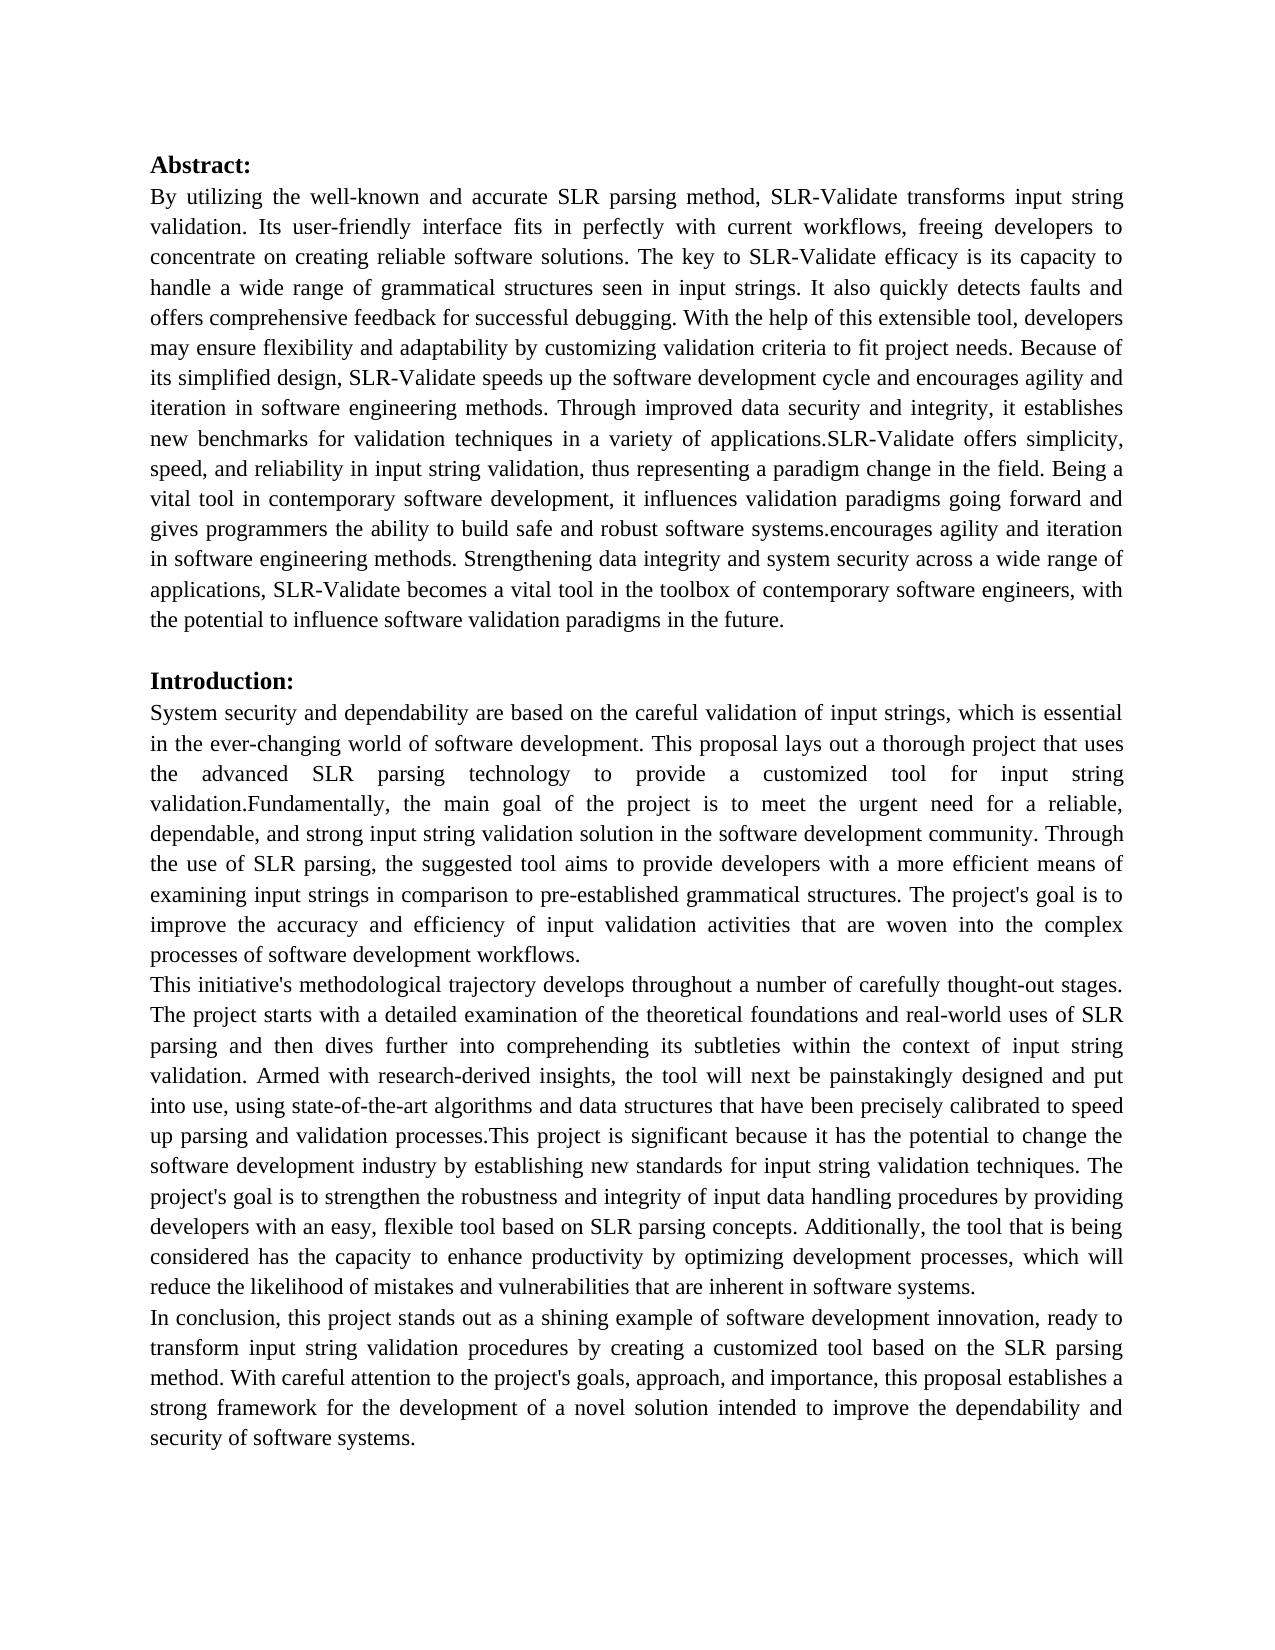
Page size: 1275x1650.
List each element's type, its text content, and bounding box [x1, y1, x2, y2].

text By utilizing the well-known and accurate SLR parsing method, SLR-Validate transforms input string validation. Its user-friendly interface fits in perfectly with current workflows, freeing developers to concentrate on creating reliable software solutions. The key to SLR-Validate efficacy is its capacity to handle a wide range of grammatical structures seen in input strings. It also quickly detects faults and offers comprehensive feedback for successful debugging. With the help of this extensible tool, developers may ensure flexibility and adaptability by customizing validation criteria to fit project needs. Because of its simplified design, SLR-Validate speeds up the software development cycle and encourages agility and iteration in software engineering methods. Through improved data security and integrity, it establishes new benchmarks for validation techniques in a variety of applications.SLR-Validate offers simplicity, speed, and reliability in input string validation, thus representing a paradigm change in the field. Being a vital tool in contemporary software development, it influences validation paradigms going forward and gives programmers the ability to build safe and robust software systems.encourages agility and iteration in software engineering methods. Strengthening data integrity and system security across a wide range of applications, SLR-Validate becomes a vital tool in the toolbox of contemporary software engineers, with the potential to influence software validation paradigms in the future. [150, 183, 1125, 632]
text System security and dependability are based on the careful validation of input strings, which is essential in the ever-changing world of software development. This proposal lays out a thorough project that uses the advanced SLR parsing technology to provide a customized tool for input string validation.Fundamentally, the main goal of the project is to meet the urgent need for a reliable, dependable, and strong input string validation solution in the software development community. Through the use of SLR parsing, the suggested tool aims to provide developers with a more efficient means of examining input strings in comparison to pre-established grammatical structures. The project's goal is to improve the accuracy and efficiency of input validation activities that are woven into the complex processes of software development workflows. [150, 699, 1125, 967]
text This initiative's methodological trajectory develops throughout a number of carefully thought-out stages. The project starts with a detailed examination of the theoretical foundations and real-world uses of SLR parsing and then dives further into comprehending its subtleties within the context of input string validation. Armed with research-derived insights, the tool will next be painstakingly designed and put into use, using state-of-the-art algorithms and data structures that have been precisely calibrated to speed up parsing and validation processes.This project is significant because it has the potential to change the software development industry by establishing new standards for input string validation techniques. The project's goal is to strengthen the robustness and integrity of input data handling procedures by providing developers with an easy, flexible tool based on SLR parsing concepts. Additionally, the tool that is being considered has the capacity to enhance productivity by optimizing development processes, which will reduce the likelihood of mistakes and vulnerabilities that are inherent in software systems. [150, 971, 1125, 1300]
text Abstract: [150, 150, 1125, 179]
text In conclusion, this project stands out as a shining example of software development innovation, ready to transform input string validation procedures by creating a customized tool based on the SLR parsing method. With careful attention to the project's goals, approach, and importance, this proposal establishes a strong framework for the development of a novel solution intended to improve the dependability and security of software systems. [150, 1303, 1125, 1451]
text Introduction: [150, 666, 1125, 695]
